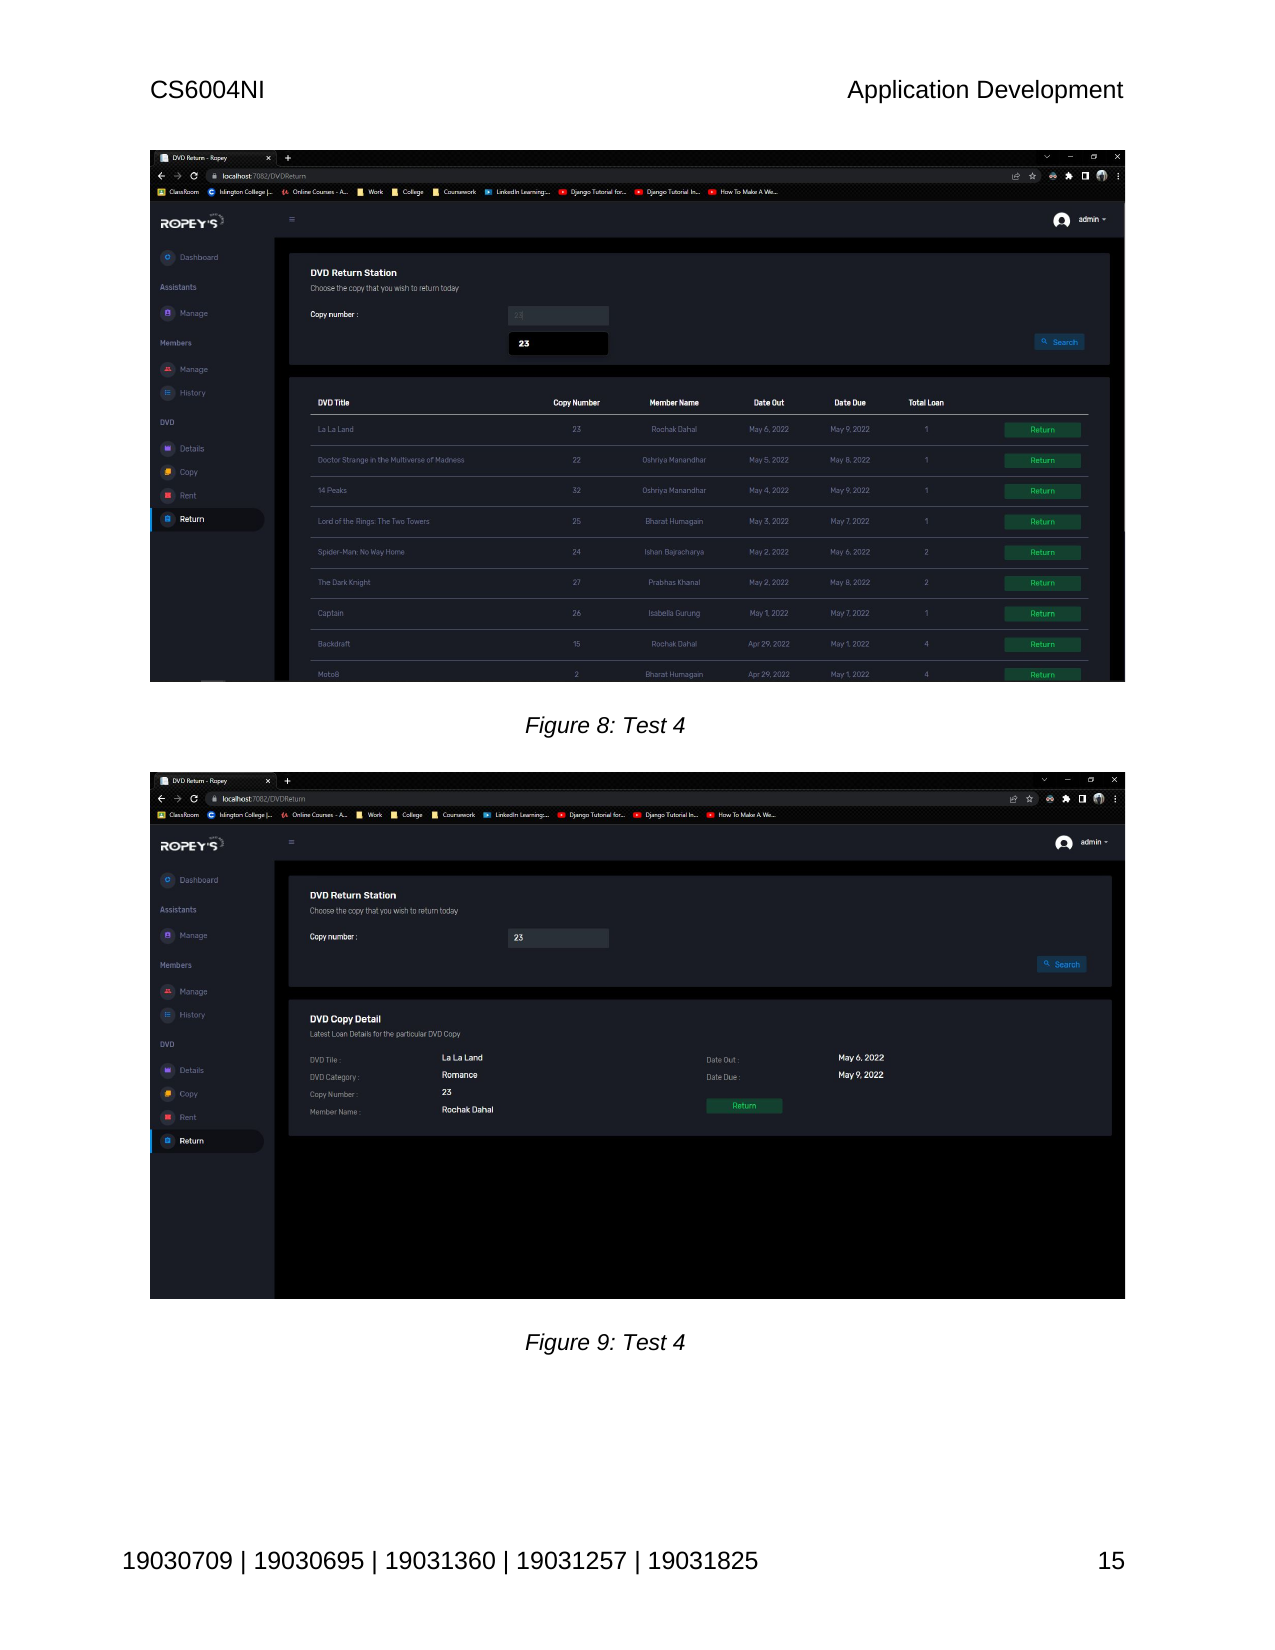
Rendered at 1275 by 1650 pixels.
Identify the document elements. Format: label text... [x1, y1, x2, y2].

picture [150, 150, 1125, 682]
picture [150, 772, 1125, 1299]
